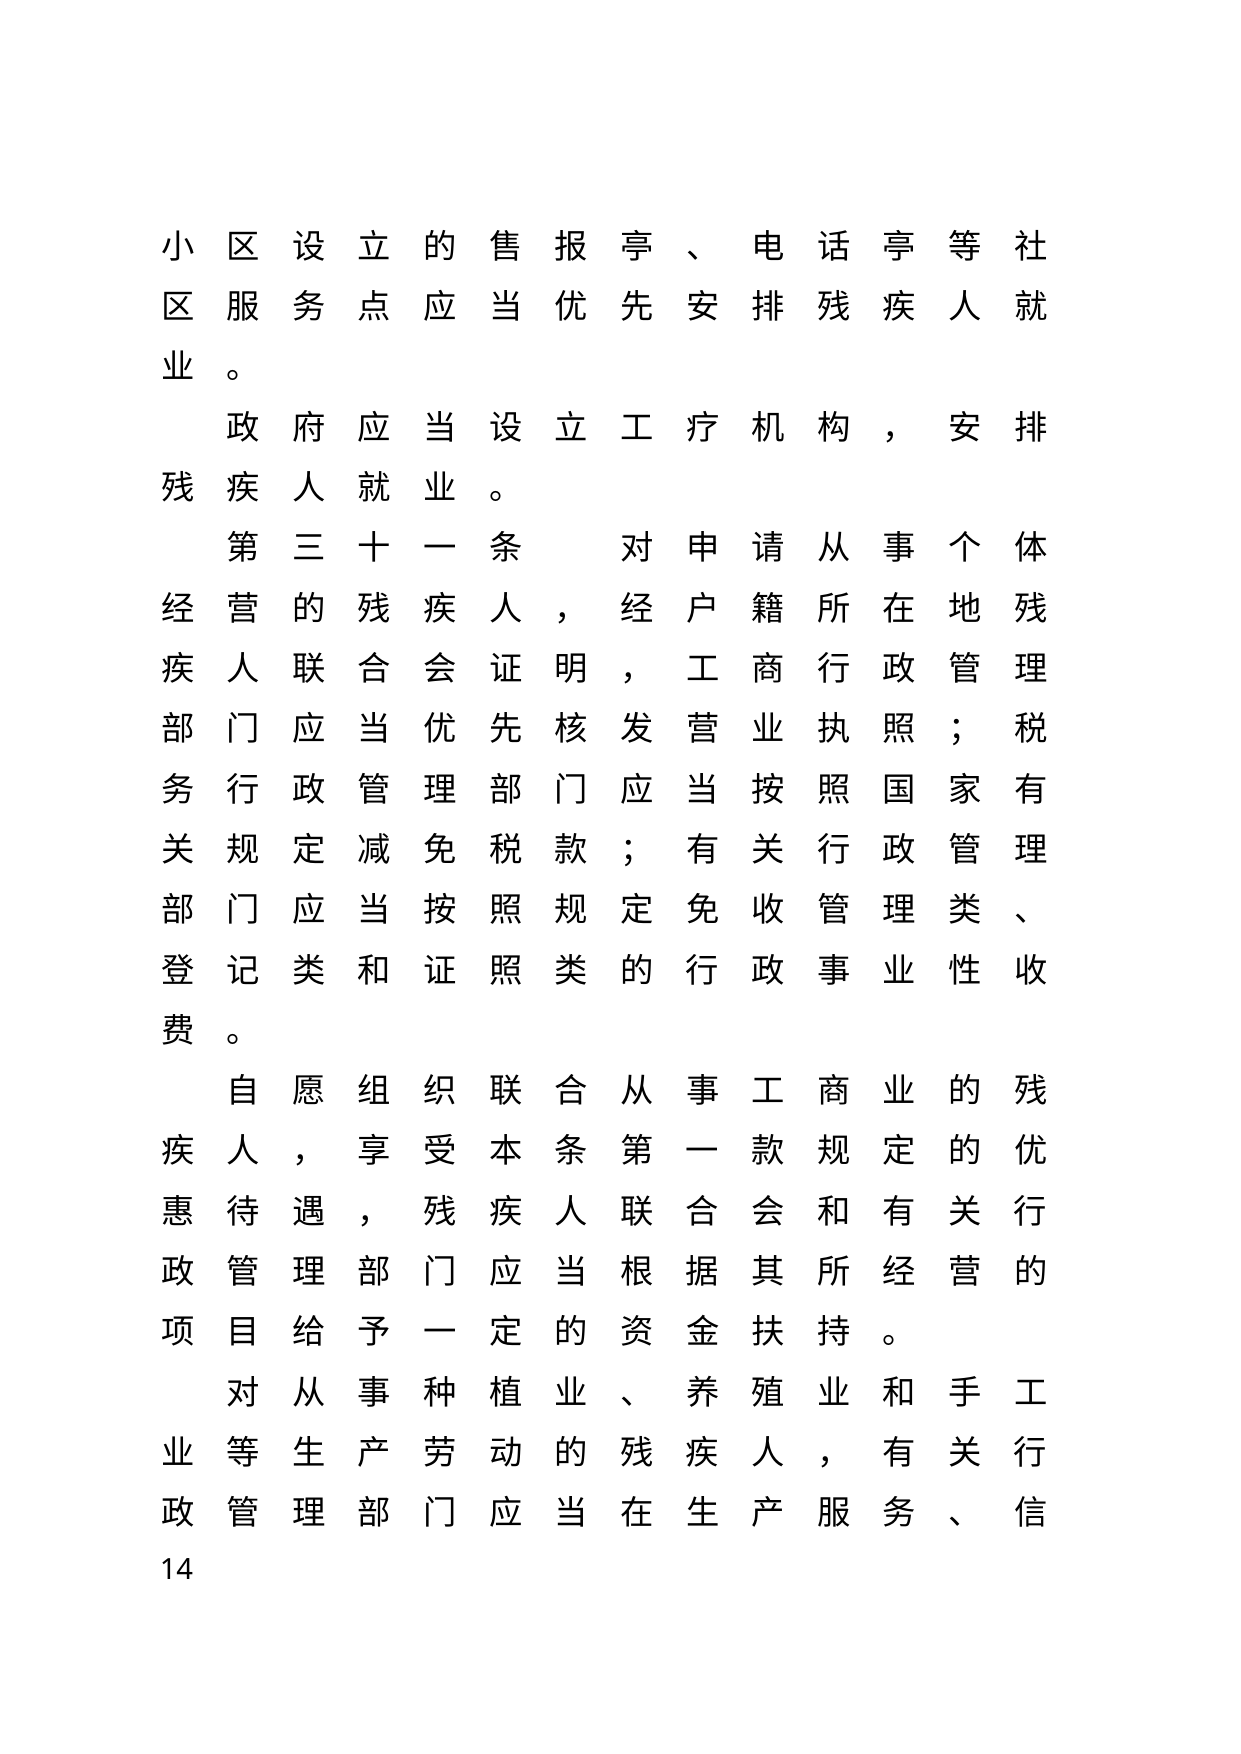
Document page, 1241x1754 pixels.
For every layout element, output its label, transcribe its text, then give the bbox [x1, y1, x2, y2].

text 第三十一条 对申请从事个体经营的残疾人，经户籍所在地残疾人联合会证明，工商行政管理部门应当优先核发营业执照；税务行政管理部门应当按照国家有关规定减免税款；有关行政管理部门应当按照规定免收管理类、登记类和证照类的行政事业性收费。 [161, 515, 1079, 1058]
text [161, 213, 1079, 394]
text 自愿组织联合从事工商业的残疾人，享受本条第一款规定的优惠待遇，残疾人联合会和有关行政管理部门应当根据其所经营的项目给予一定的资金扶持。 [161, 1058, 1079, 1359]
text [161, 1359, 1079, 1540]
text 政府应当设立工疗机构，安排残疾人就业。 [161, 394, 1079, 515]
